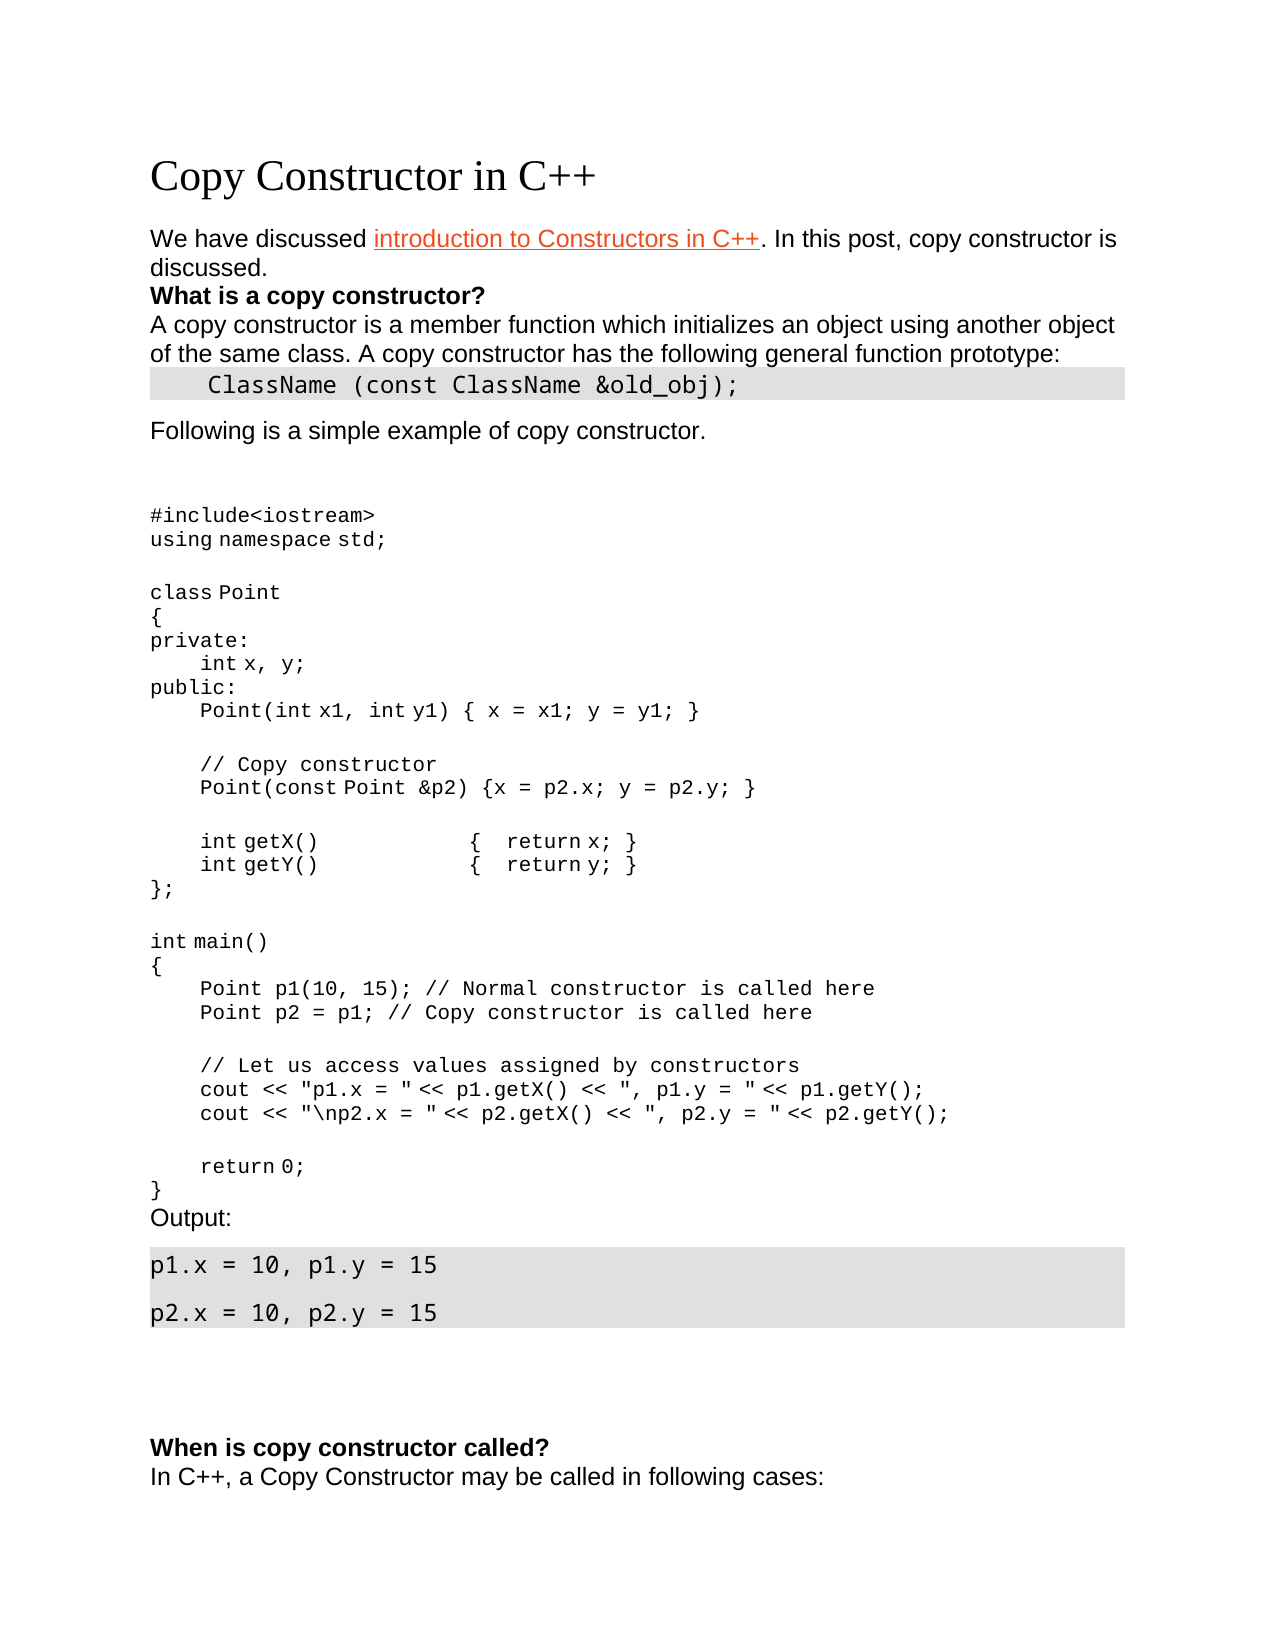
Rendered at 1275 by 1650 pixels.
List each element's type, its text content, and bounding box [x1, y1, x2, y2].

text Output: [150, 1203, 1125, 1232]
text Following is a simple example of copy constructor. [150, 416, 1125, 444]
text We have discussed introduction to Constructors in C++. In this post, copy constructor is discussed. [150, 224, 1125, 281]
text What is a copy constructor? A copy constructor is a member function which initializes an object using another object of the same class. A copy constructor has the following general function prototype: [150, 281, 1125, 367]
text p2.x = 10, p2.y = 15 [150, 1296, 1125, 1328]
text p1.x = 10, p1.y = 15 [150, 1247, 1125, 1280]
table_header #include<iostream> using namespace std; class Point { private: int x, y; public: Point(int x1, int y1) { x = x1; y = y1; } // Copy constructor Point(const Point &p2) {x = p2.x; y = p2.y; } int getX() { return x; } int getY() { return y; } }; int main() { Point p1(10, 15); // Normal constructor is called here Point p2 = p1; // Copy constructor is called here // Let us access values assigned by constructors cout << "p1.x = " << p1.getX() << ", p1.y = " << p1.getY(); cout << "\np2.x = " << p2.getX() << ", p2.y = " << p2.getY(); return 0; } [150, 505, 1087, 1203]
text ClassName (const ClassName &old_obj); [150, 367, 1125, 400]
text Copy Constructor in C++ [150, 150, 1125, 200]
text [150, 1433, 1125, 1491]
